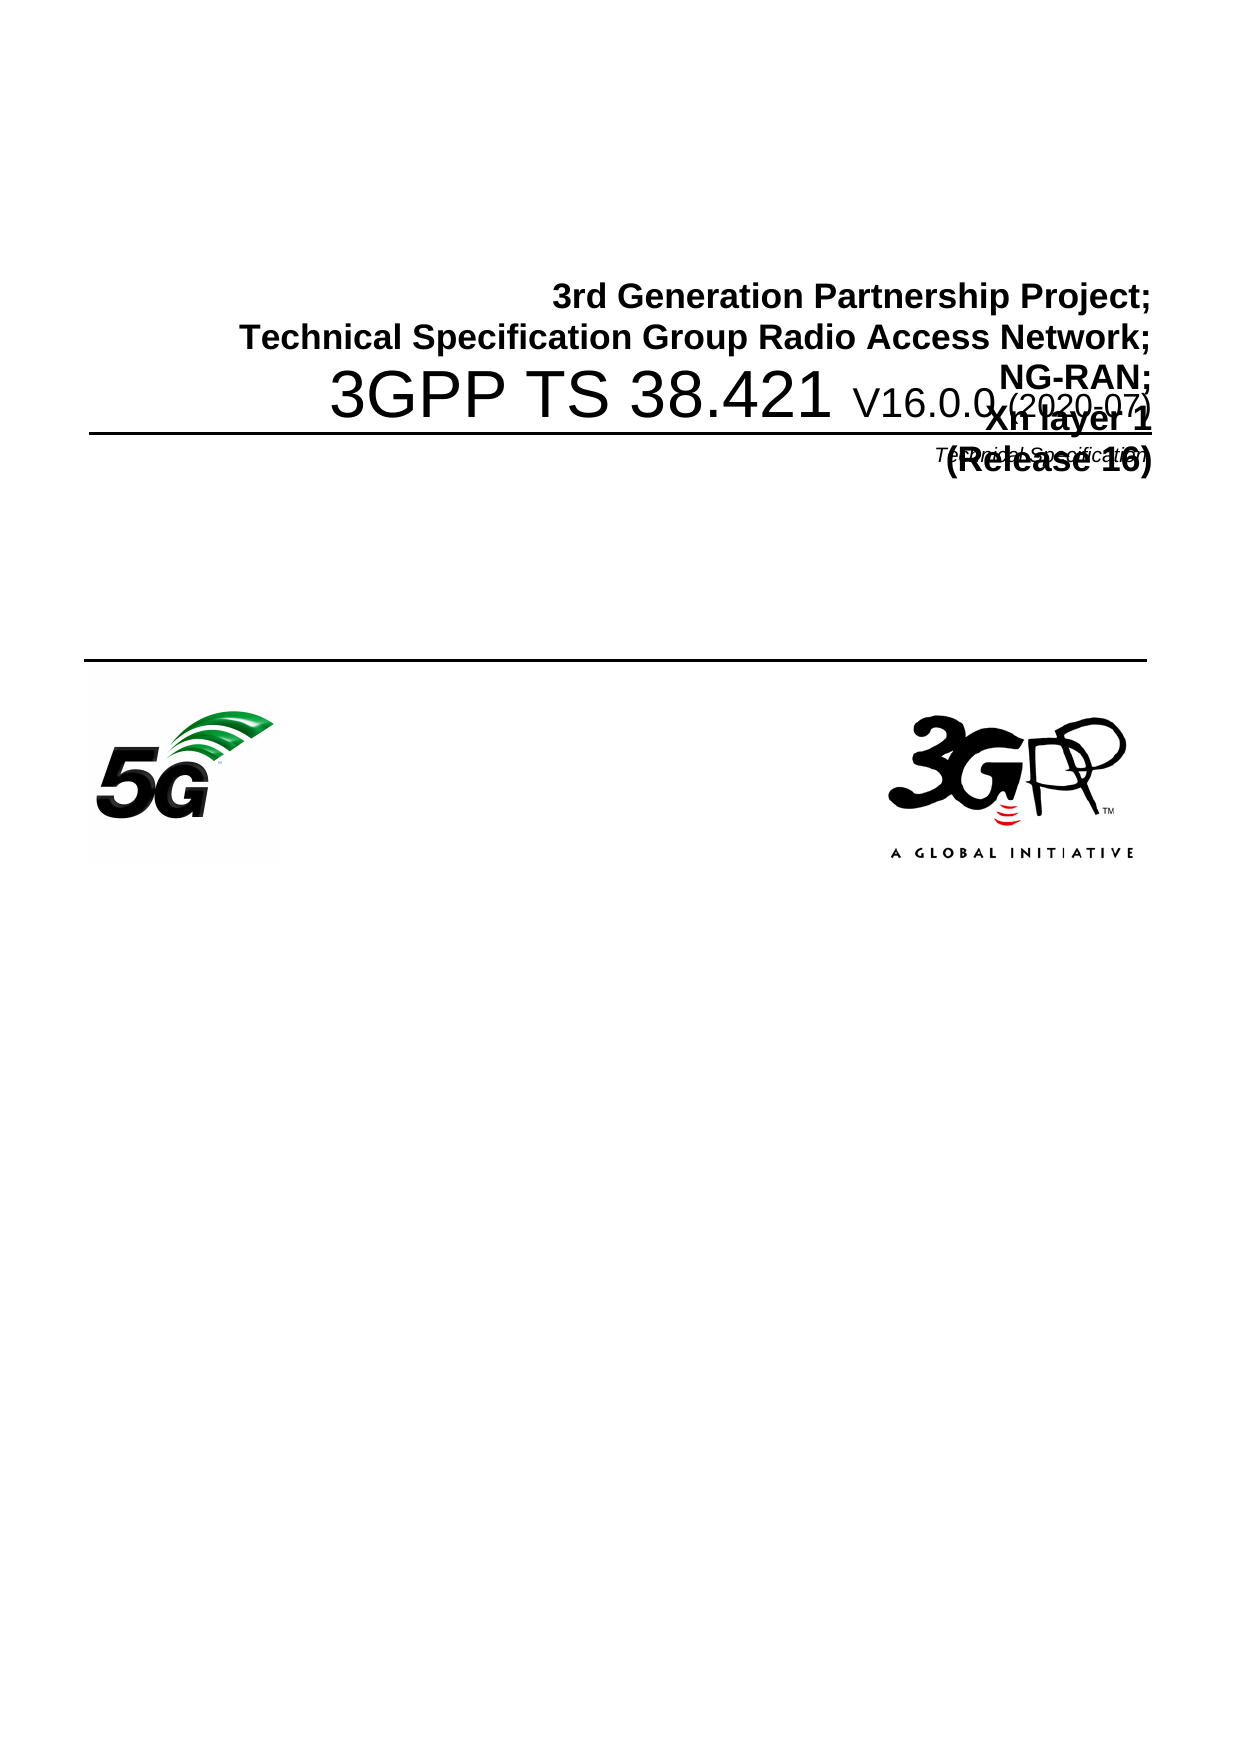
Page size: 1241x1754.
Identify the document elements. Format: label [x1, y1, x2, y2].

picture [83, 664, 283, 863]
picture [880, 707, 1147, 863]
